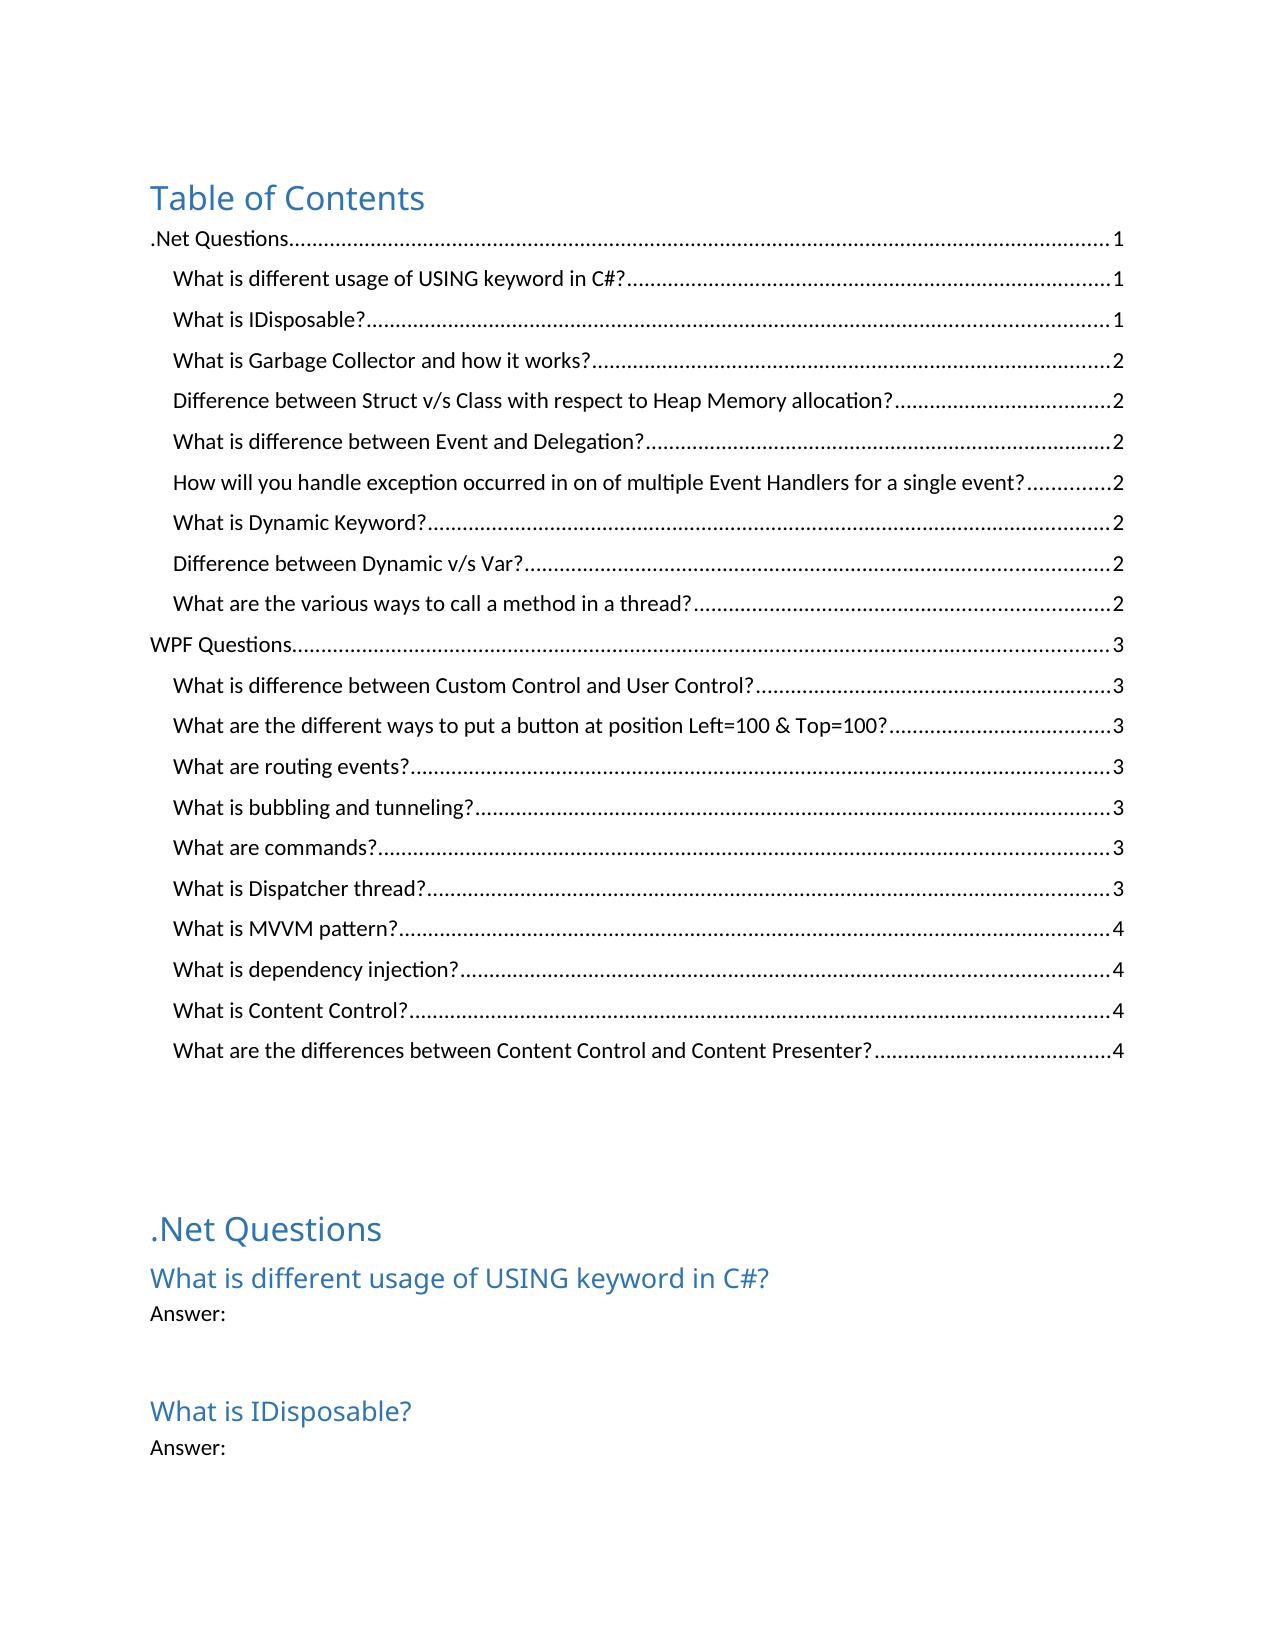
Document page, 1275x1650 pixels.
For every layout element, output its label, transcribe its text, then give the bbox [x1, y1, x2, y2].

subtitle What is different usage of USING keyword in C#? [150, 1259, 1125, 1296]
text Answer: [150, 1433, 1125, 1461]
subtitle What is IDisposable? [150, 1393, 1125, 1430]
text Answer: [150, 1299, 1125, 1327]
subtitle .Net Questions [150, 1206, 1125, 1252]
